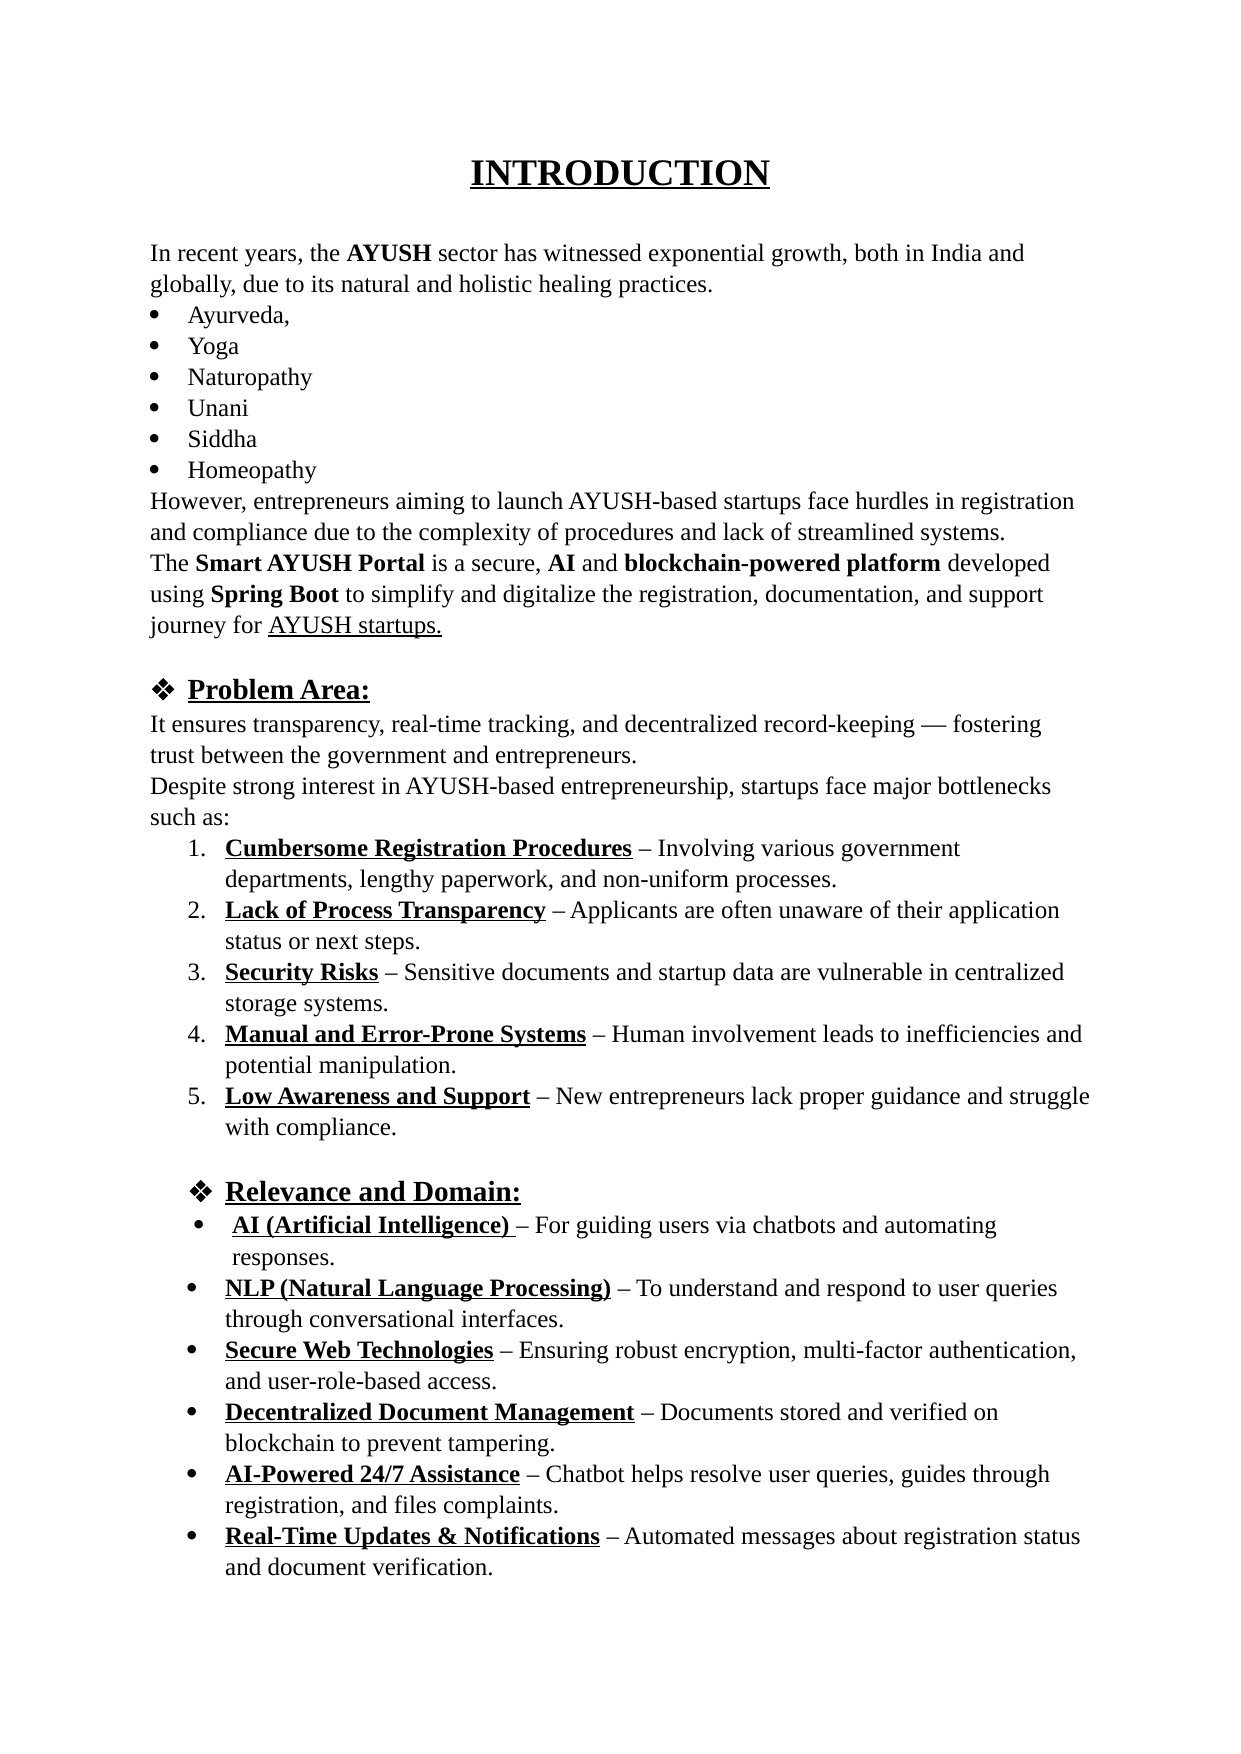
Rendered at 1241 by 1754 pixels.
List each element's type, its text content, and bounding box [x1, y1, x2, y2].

list Cumbersome Registration Procedures – Involving various government departments, lengthy paperwork, and non-uniform processes. [187, 833, 1090, 893]
text In recent years, the AYUSH sector has witnessed exponential growth, both in India and globally, due to its natural and holistic healing practices. [150, 238, 1090, 298]
list AI-Powered 24/7 Assistance – Chatbot helps resolve user queries, guides through registration, and files complaints. [187, 1459, 1090, 1519]
list Lack of Process Transparency – Applicants are often unaware of their application status or next steps. [187, 895, 1090, 955]
text However, entrepreneurs aiming to launch AYUSH-based startups face hurdles in registration and compliance due to the complexity of procedures and lack of streamlined systems. The Smart AYUSH Portal is a secure, AI and blockchain-powered platform developed using Spring Boot to simplify and digitalize the registration, documentation, and support journey for AYUSH startups. [150, 486, 1090, 639]
list AI (Artificial Intelligence) – For guiding users via chatbots and automating responses. [194, 1211, 1090, 1270]
list Low Awareness and Support – New entrepreneurs lack proper guidance and struggle with compliance. [187, 1081, 1090, 1141]
list Problem Area: [150, 672, 1090, 706]
list Homeopathy [150, 455, 1090, 484]
list Manual and Error-Prone Systems – Human involvement leads to inefficiencies and potential manipulation. [187, 1019, 1090, 1079]
list Real-Time Updates & Notifications – Automated messages about registration status and document verification. [187, 1521, 1090, 1581]
list Decentralized Document Management – Documents stored and verified on blockchain to prevent tampering. [187, 1397, 1090, 1457]
list Relevance and Domain: [187, 1174, 1090, 1208]
text It ensures transparency, real-time tracking, and decentralized record-keeping — fostering trust between the government and entrepreneurs. [150, 709, 1090, 768]
text Despite strong interest in AYUSH-based entrepreneurship, startups face major bottlenecks such as: [150, 771, 1090, 831]
list Siddha [150, 424, 1090, 453]
list Ayurveda, [150, 300, 1090, 329]
list NLP (Natural Language Processing) – To understand and respond to user queries through conversational interfaces. [187, 1273, 1090, 1332]
list Unani [150, 393, 1090, 422]
list Yoga [150, 331, 1090, 360]
list Secure Web Technologies – Ensuring robust encryption, multi-factor authentication, and user-role-based access. [187, 1335, 1090, 1394]
list Naturopathy [150, 362, 1090, 391]
list Security Risks – Sensitive documents and startup data are vulnerable in centralized storage systems. [187, 957, 1090, 1017]
text INTRODUCTION [150, 150, 1090, 193]
